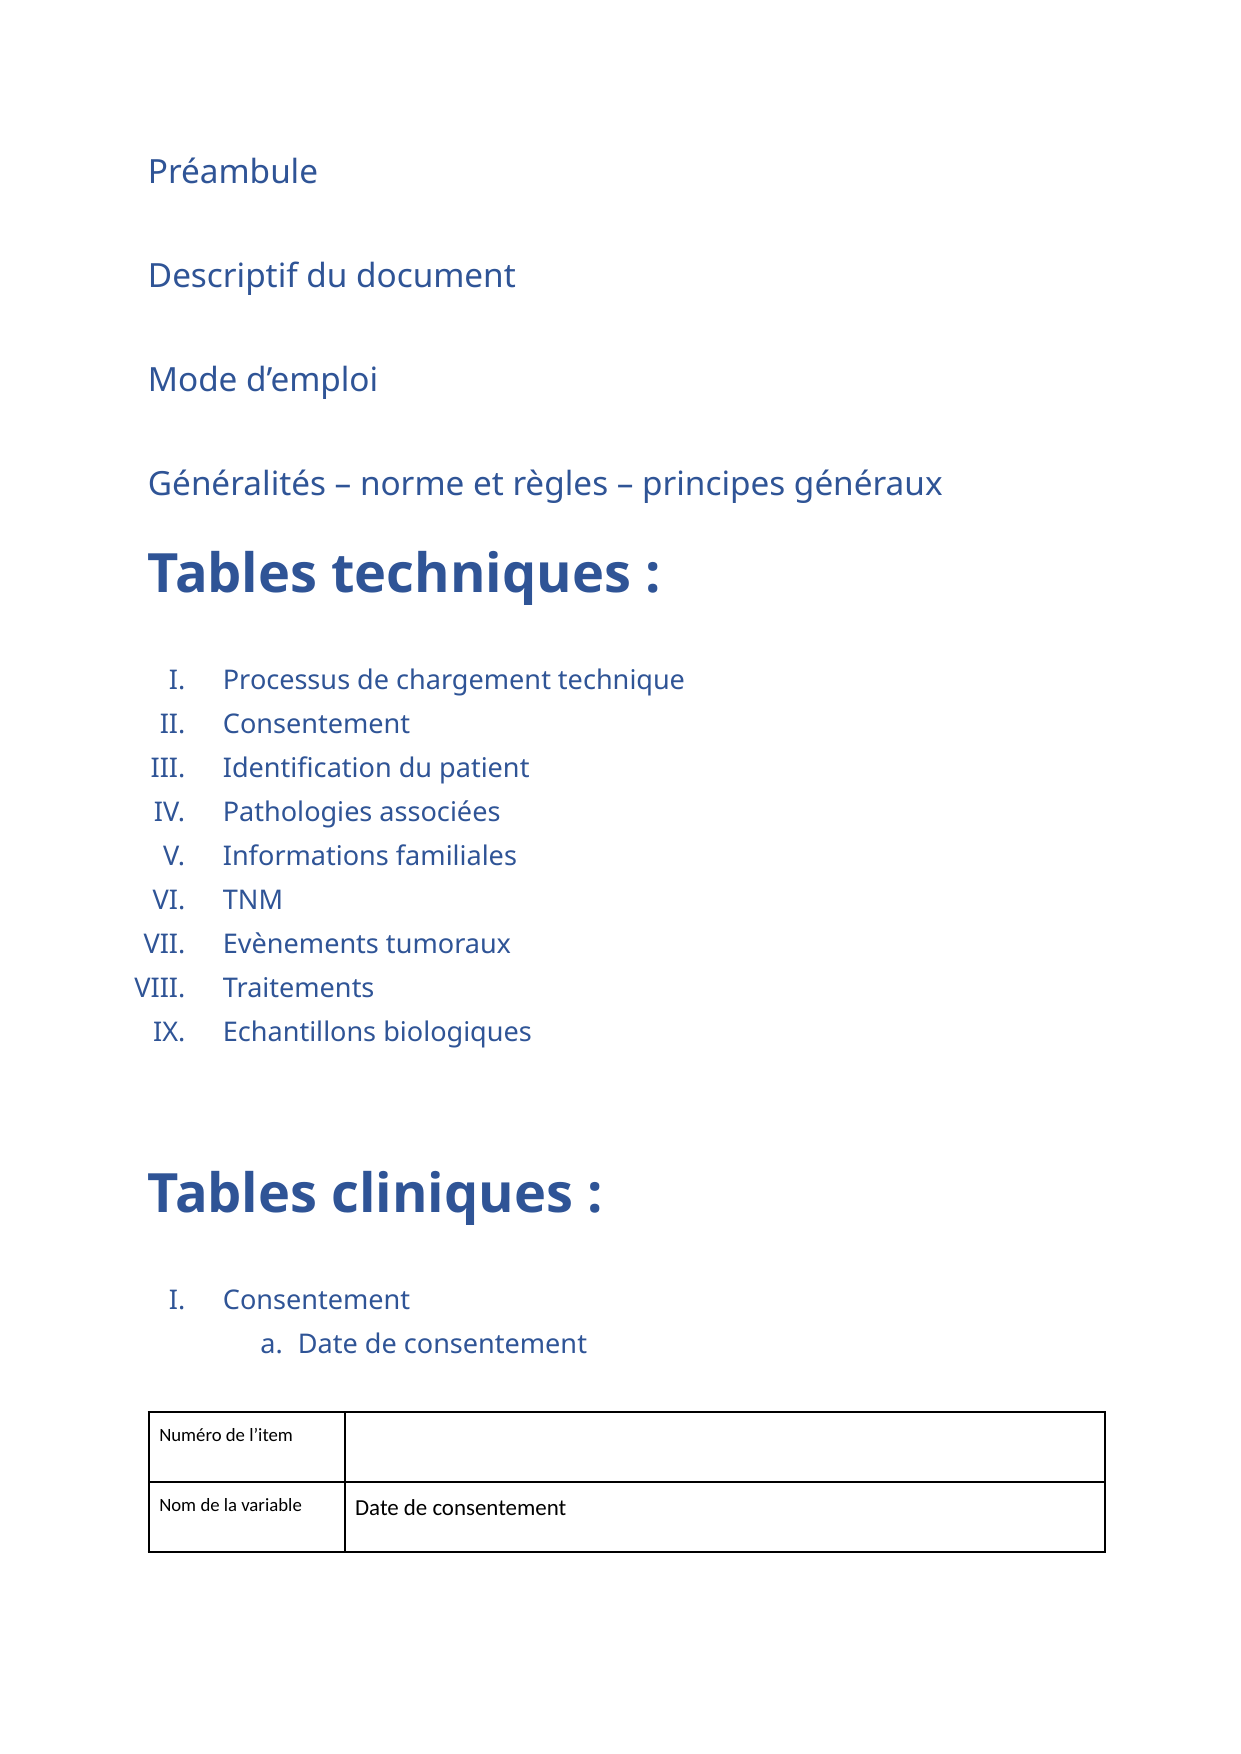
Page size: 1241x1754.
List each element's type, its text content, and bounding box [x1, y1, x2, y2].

subtitle Tables cliniques : [148, 1154, 1093, 1228]
subtitle Préambule [148, 148, 1093, 193]
subtitle Mode d’emploi [148, 356, 1093, 401]
subtitle Descriptif du document [148, 252, 1093, 297]
subtitle TNM [185, 880, 1093, 917]
subtitle Identification du patient [185, 748, 1093, 785]
table_cell Date de consentement [346, 1483, 1104, 1551]
subtitle Généralités – norme et règles – principes généraux [148, 460, 1093, 506]
subtitle Traitements [185, 968, 1093, 1005]
table_header Numéro de l’item [150, 1413, 344, 1481]
table_cell Nom de la variable [150, 1483, 344, 1551]
subtitle Echantillons biologiques [185, 1012, 1093, 1049]
subtitle Consentement [185, 1281, 1093, 1317]
subtitle Informations familiales [185, 836, 1093, 873]
subtitle Consentement [185, 704, 1093, 741]
subtitle Tables techniques : [148, 534, 1093, 608]
table_header [346, 1413, 1104, 1481]
subtitle Processus de chargement technique [185, 661, 1093, 697]
subtitle Date de consentement [260, 1324, 1093, 1361]
subtitle Pathologies associées [185, 792, 1093, 829]
subtitle Evènements tumoraux [185, 924, 1093, 961]
